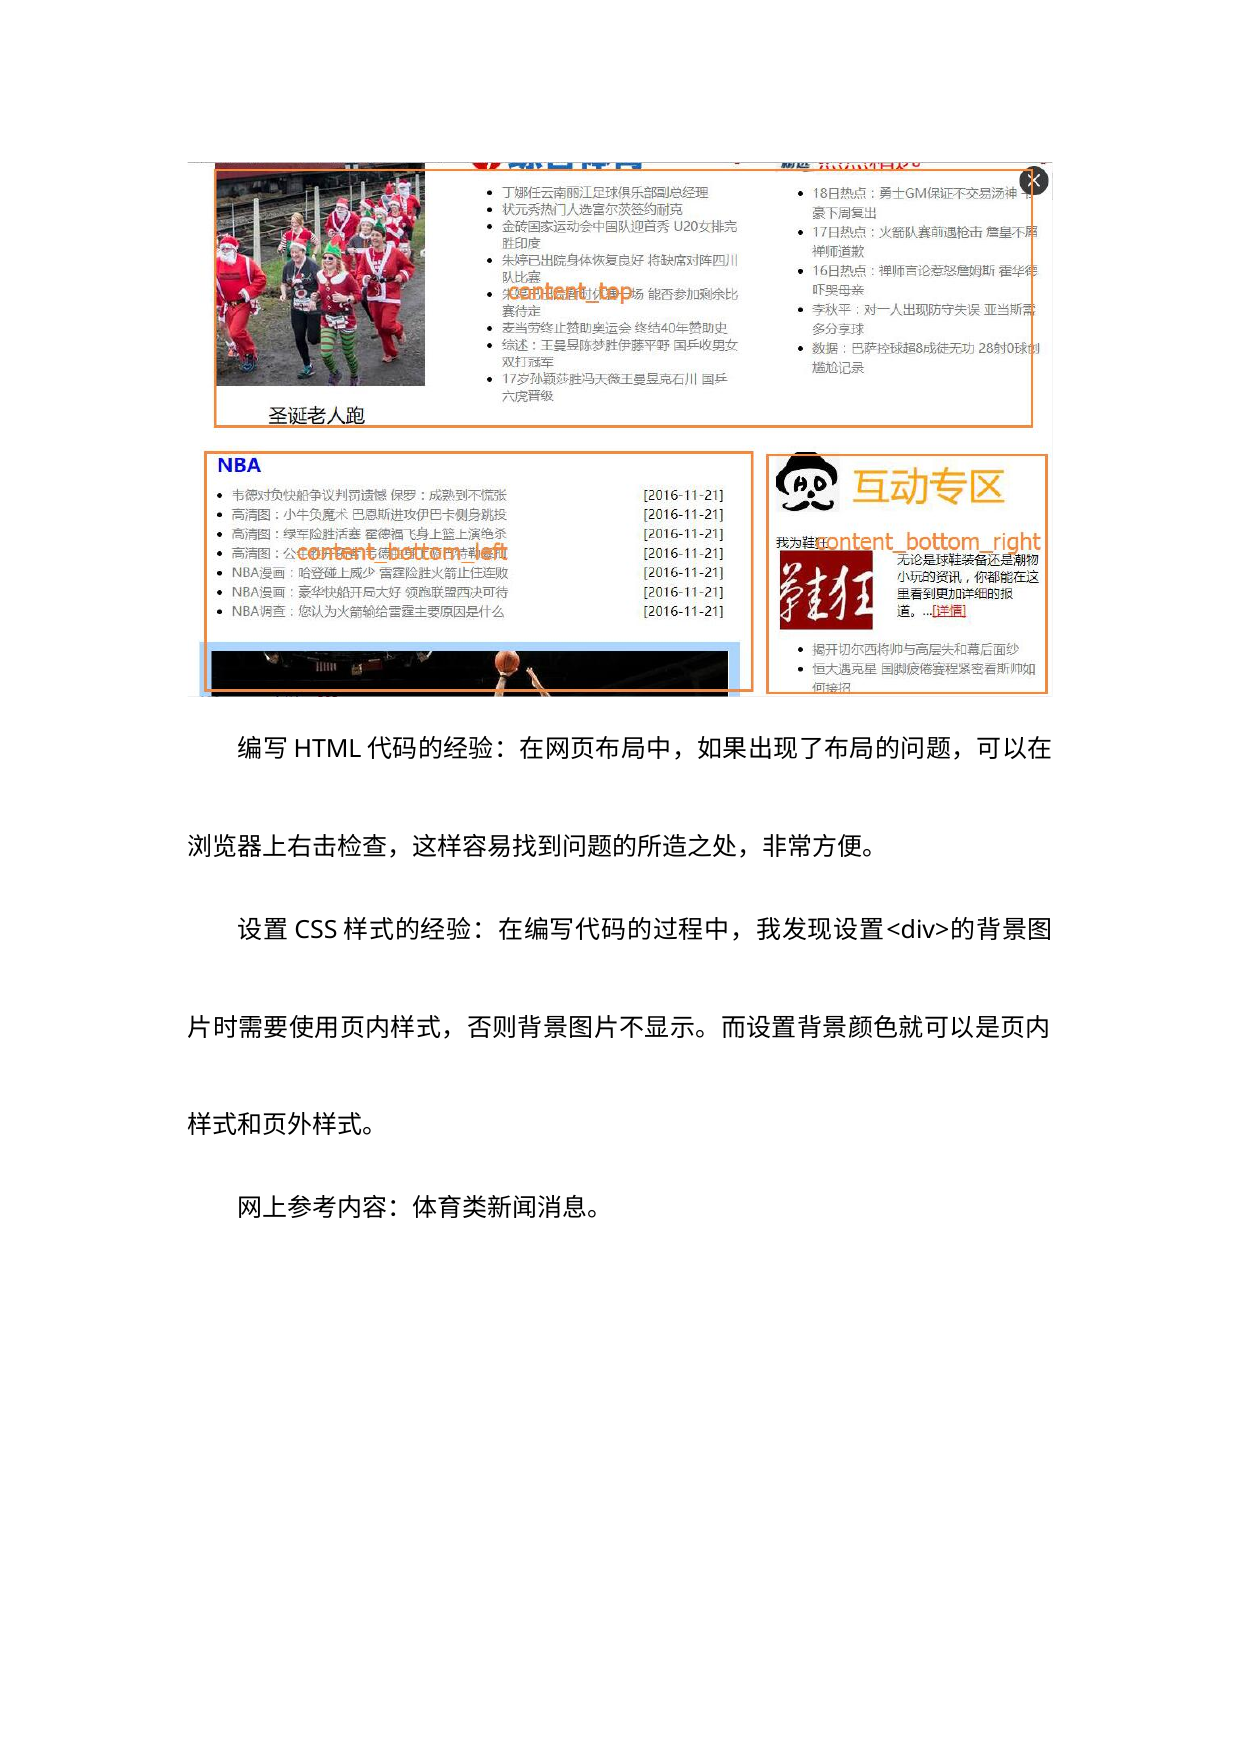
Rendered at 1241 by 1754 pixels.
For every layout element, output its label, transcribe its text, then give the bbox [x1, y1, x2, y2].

text 网上参考内容：体育类新闻消息。 [187, 1173, 1053, 1238]
picture [187, 162, 1053, 697]
text 编写HTML代码的经验：在网页布局中，如果出现了布局的问题，可以在浏览器上右击检查，这样容易找到问题的所造之处，非常方便。 [187, 714, 1053, 877]
text 设置CSS样式的经验：在编写代码的过程中，我发现设置<div>的背景图片时需要使用页内样式，否则背景图片不显示。而设置背景颜色就可以是页内样式和页外样式。 [187, 895, 1053, 1155]
